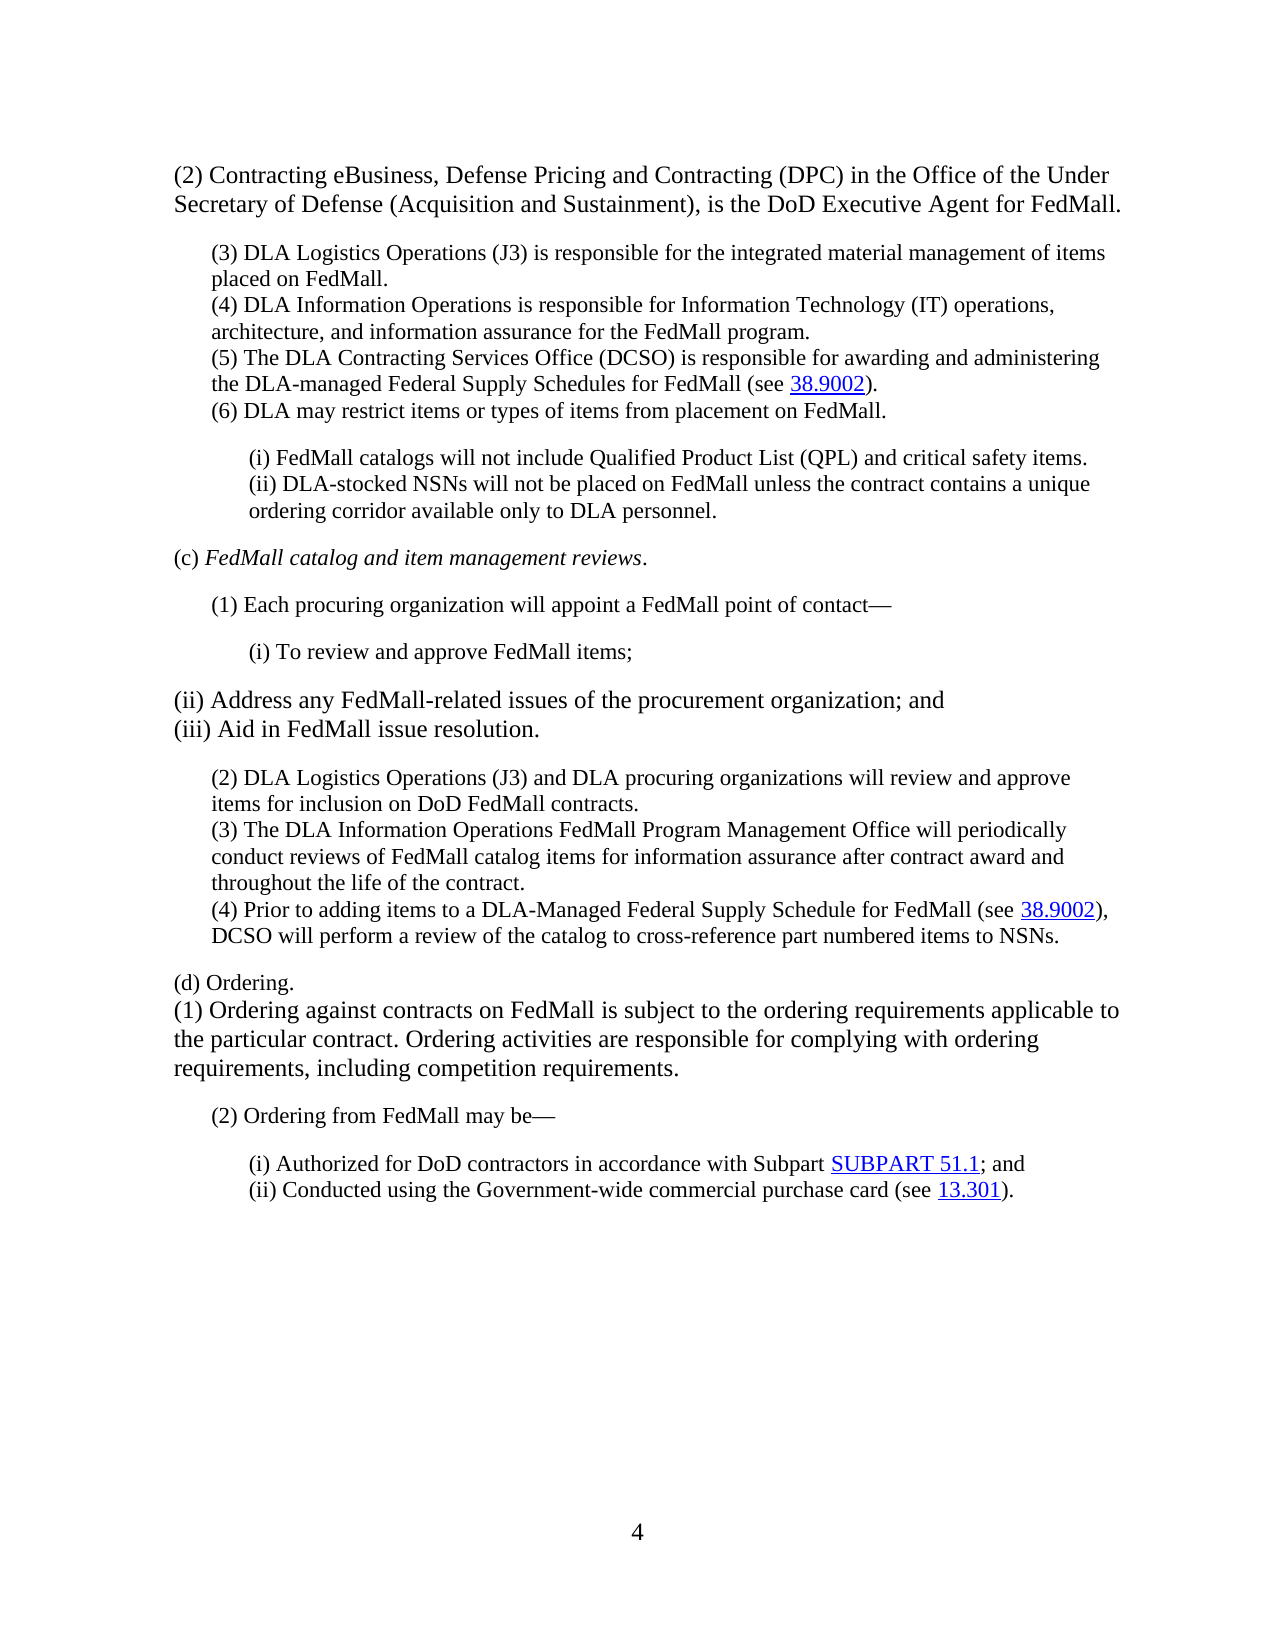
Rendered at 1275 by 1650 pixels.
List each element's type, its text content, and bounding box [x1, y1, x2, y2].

text (ii) Conducted using the Government-wide commercial purchase card (see 13.301). [238, 1176, 1135, 1213]
text (5) The DLA Contracting Services Office (DCSO) is responsible for awarding and administering the DLA-managed Federal Supply Schedules for FedMall (see 38.9002). [201, 344, 1135, 397]
text (3) DLA Logistics Operations (J3) is responsible for the integrated material management of items placed on FedMall. [201, 228, 1135, 291]
text (ii) DLA-stocked NSNs will not be placed on FedMall unless the contract contains a unique ordering corridor available only to DLA personnel. [238, 470, 1135, 533]
text (i) Authorized for DoD contractors in accordance with Subpart SUBPART 51.1; and [238, 1139, 1135, 1176]
text (2) DLA Logistics Operations (J3) and DLA procuring organizations will review and approve items for inclusion on DoD FedMall contracts. [201, 753, 1135, 817]
text (c) FedMall catalog and item management reviews. [163, 533, 1135, 581]
text (6) DLA may restrict items or types of items from placement on FedMall. [201, 397, 1135, 434]
text (ii) Address any FedMall-related issues of the procurement organization; and [163, 675, 1135, 714]
text (2) Ordering from FedMall may be— [201, 1092, 1135, 1139]
text (2) Contracting eBusiness, Defense Pricing and Contracting (DPC) in the Office of the Under Secretary of Defense (Acquisition and Sustainment), is the DoD Executive Agent for FedMall. [163, 150, 1135, 228]
text (3) The DLA Information Operations FedMall Program Management Office will periodically conduct reviews of FedMall catalog items for information assurance after contract award and throughout the life of the contract. [201, 817, 1135, 896]
text (1) Ordering against contracts on FedMall is subject to the ordering requirements applicable to the particular contract. Ordering activities are responsible for complying with ordering requirements, including competition requirements. [163, 996, 1135, 1092]
text (iii) Aid in FedMall issue resolution. [163, 714, 1135, 753]
text (i) FedMall catalogs will not include Qualified Product List (QPL) and critical safety items. [238, 434, 1135, 470]
text (d) Ordering. [163, 959, 1135, 996]
text (1) Each procuring organization will appoint a FedMall point of contact— [201, 581, 1135, 628]
text (4) DLA Information Operations is responsible for Information Technology (IT) operations, architecture, and information assurance for the FedMall program. [201, 291, 1135, 344]
text (i) To review and approve FedMall items; [238, 628, 1135, 675]
text (4) Prior to adding items to a DLA-Managed Federal Supply Schedule for FedMall (see 38.9002), DCSO will perform a review of the catalog to cross-reference part numbered items to NSNs. [201, 896, 1135, 959]
